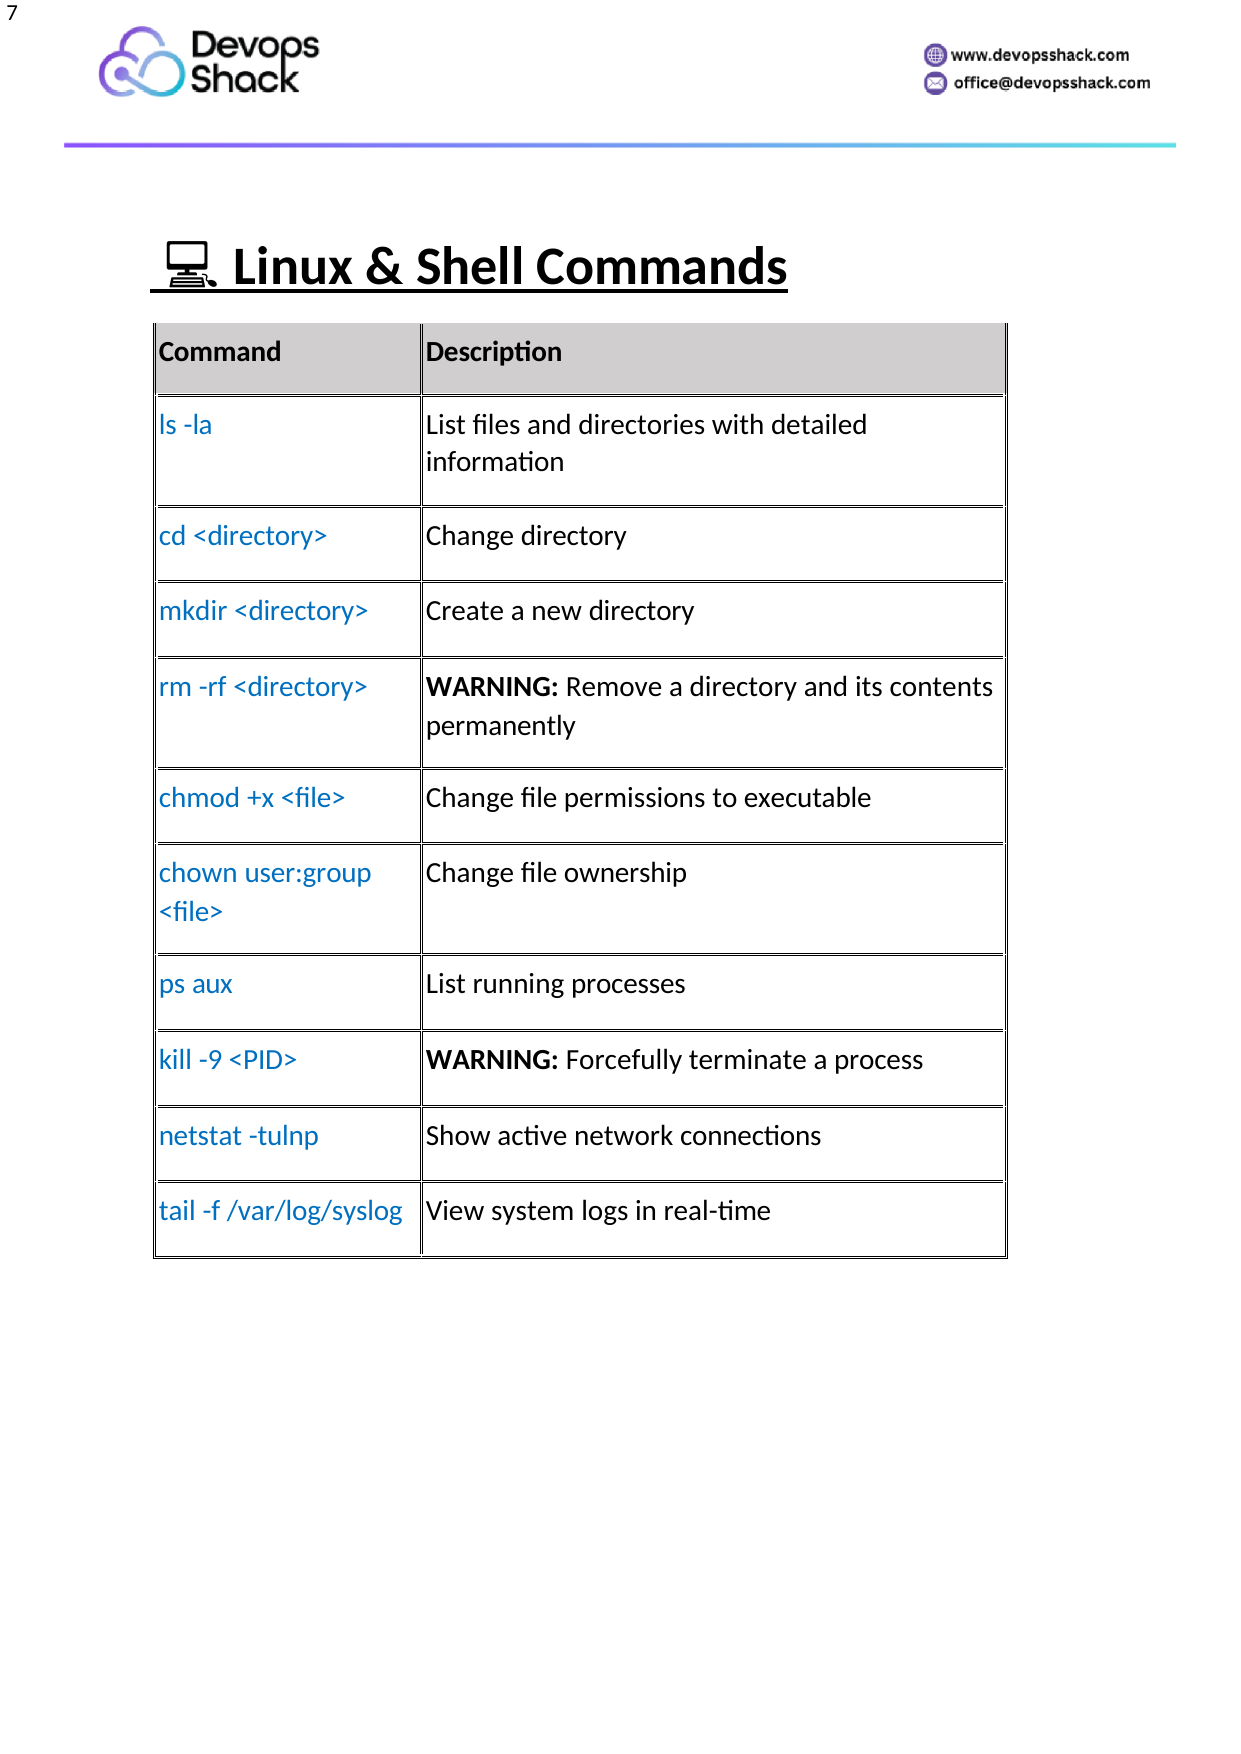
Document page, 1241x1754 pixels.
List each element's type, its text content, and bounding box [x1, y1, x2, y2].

table_cell cd <directory> [156, 505, 420, 580]
table_header Description [423, 325, 1005, 393]
table_cell View system logs in real-time [421, 1180, 1007, 1256]
table_cell WARNING: Remove a directory and its contents permanently [421, 656, 1007, 767]
table_cell List files and directories with detailed information [423, 394, 1005, 505]
table_cell chmod +x <file> [156, 767, 420, 842]
table_cell ls -la [156, 394, 420, 505]
table_cell Create a new directory [421, 580, 1007, 656]
table_cell netstat -tulnp [156, 1105, 420, 1180]
table_cell List running processes [421, 953, 1007, 1029]
table_cell rm -rf <directory> [154, 656, 421, 767]
table_cell WARNING: Forcefully terminate a process [421, 1029, 1007, 1105]
table_cell mkdir <directory> [154, 580, 421, 656]
table_cell Change directory [423, 505, 1005, 580]
table_cell ps aux [154, 953, 421, 1029]
table_cell Change file permissions to executable [423, 767, 1005, 842]
table_cell Show active network connections [423, 1105, 1005, 1180]
text 💻 Linux & Shell Commands [150, 227, 1093, 300]
table_cell chown user:group <file> [154, 842, 421, 953]
table_header Command [156, 325, 420, 393]
picture [63, 24, 1177, 148]
table_cell kill -9 <PID> [154, 1029, 421, 1105]
table_cell tail -f /var/log/syslog [154, 1180, 421, 1256]
table_cell Change file ownership [421, 842, 1007, 953]
